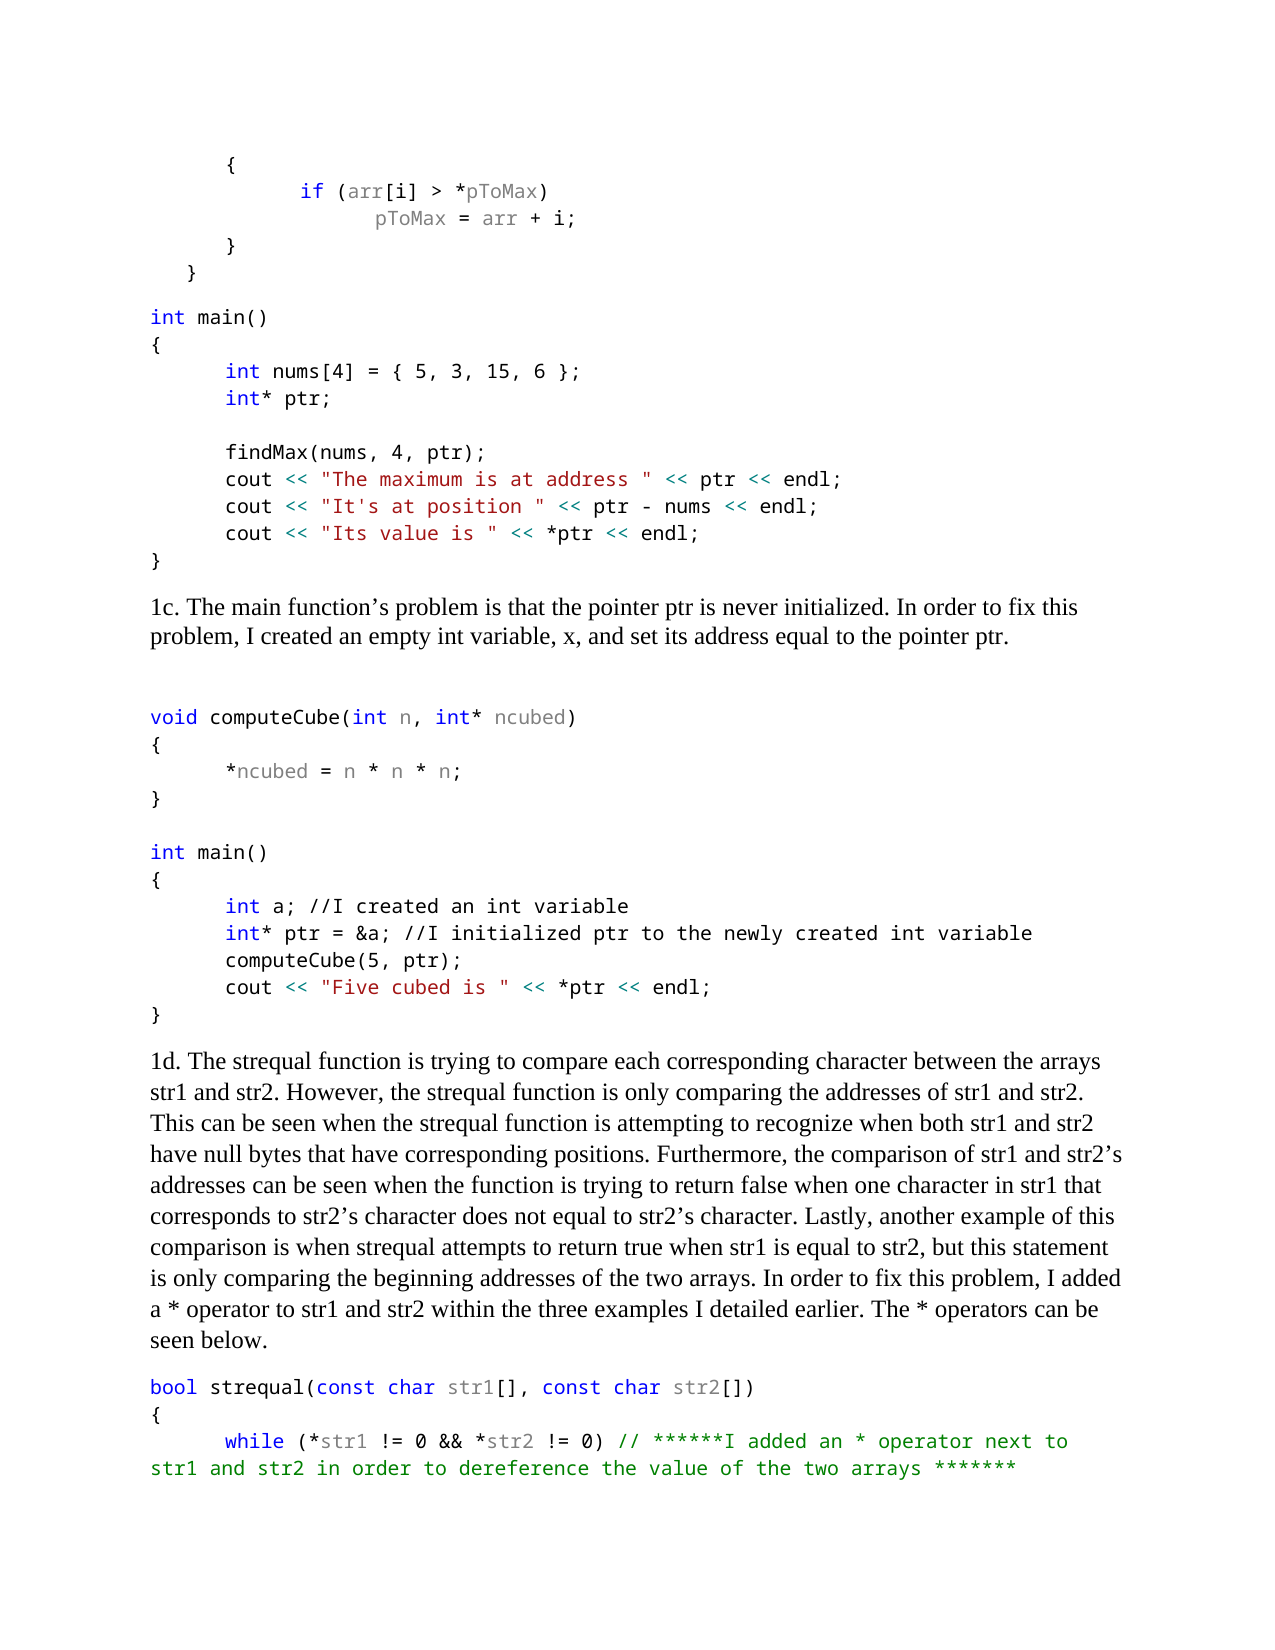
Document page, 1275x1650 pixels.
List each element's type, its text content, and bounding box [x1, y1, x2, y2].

text while (*str1 != 0 && *str2 != 0) // ******I added an * operator next to str1 and str2 in order to dereference the value of the two arrays ******* [150, 1427, 1125, 1481]
text computeCube(5, ptr); [150, 946, 1125, 973]
text { [150, 331, 1125, 358]
text if (arr[i] > *pToMax) [150, 177, 1125, 204]
text { [150, 731, 1125, 758]
text findMax(nums, 4, ptr); [150, 438, 1125, 466]
text { [150, 866, 1125, 892]
text *ncubed = n * n * n; [150, 758, 1125, 784]
text } [150, 546, 1125, 573]
text } [150, 784, 1125, 812]
text void computeCube(int n, int* ncubed) [150, 704, 1125, 731]
text int* ptr; [150, 384, 1125, 412]
text pToMax = arr + i; [150, 204, 1125, 231]
text int main() [150, 838, 1125, 866]
text } [150, 1000, 1125, 1027]
text 1d. The strequal function is trying to compare each corresponding character between the arrays str1 and str2. However, the strequal function is only comparing the addresses of str1 and str2. This can be seen when the strequal function is attempting to recognize when both str1 and str2 have null bytes that have corresponding positions. Furthermore, the comparison of str1 and str2’s addresses can be seen when the function is trying to return false when one character in str1 that corresponds to str2’s character does not equal to str2’s character. Lastly, another example of this comparison is when strequal attempts to return true when str1 is equal to str2, but this statement is only comparing the beginning addresses of the two arrays. In order to fix this problem, I added a * operator to str1 and str2 within the three examples I detailed earlier. The * operators can be seen below. [150, 1046, 1125, 1354]
text 1c. The main function’s problem is that the pointer ptr is never initialized. In order to fix this problem, I created an empty int variable, x, and set its address equal to the pointer ptr. [150, 592, 1125, 650]
text { [150, 150, 1125, 177]
text int* ptr = &a; //I initialized ptr to the newly created int variable [150, 919, 1125, 946]
text cout << "It's at position " << ptr - nums << endl; [150, 492, 1125, 519]
text } [150, 231, 1125, 258]
text cout << "The maximum is at address " << ptr << endl; [150, 466, 1125, 492]
text cout << "Its value is " << *ptr << endl; [150, 519, 1125, 546]
text int main() [150, 304, 1125, 331]
text } [150, 258, 1125, 285]
text { [150, 1400, 1125, 1427]
text int nums[4] = { 5, 3, 15, 6 }; [150, 358, 1125, 384]
text cout << "Five cubed is " << *ptr << endl; [150, 973, 1125, 1000]
text bool strequal(const char str1[], const char str2[]) [150, 1373, 1125, 1400]
text int a; //I created an int variable [150, 892, 1125, 919]
